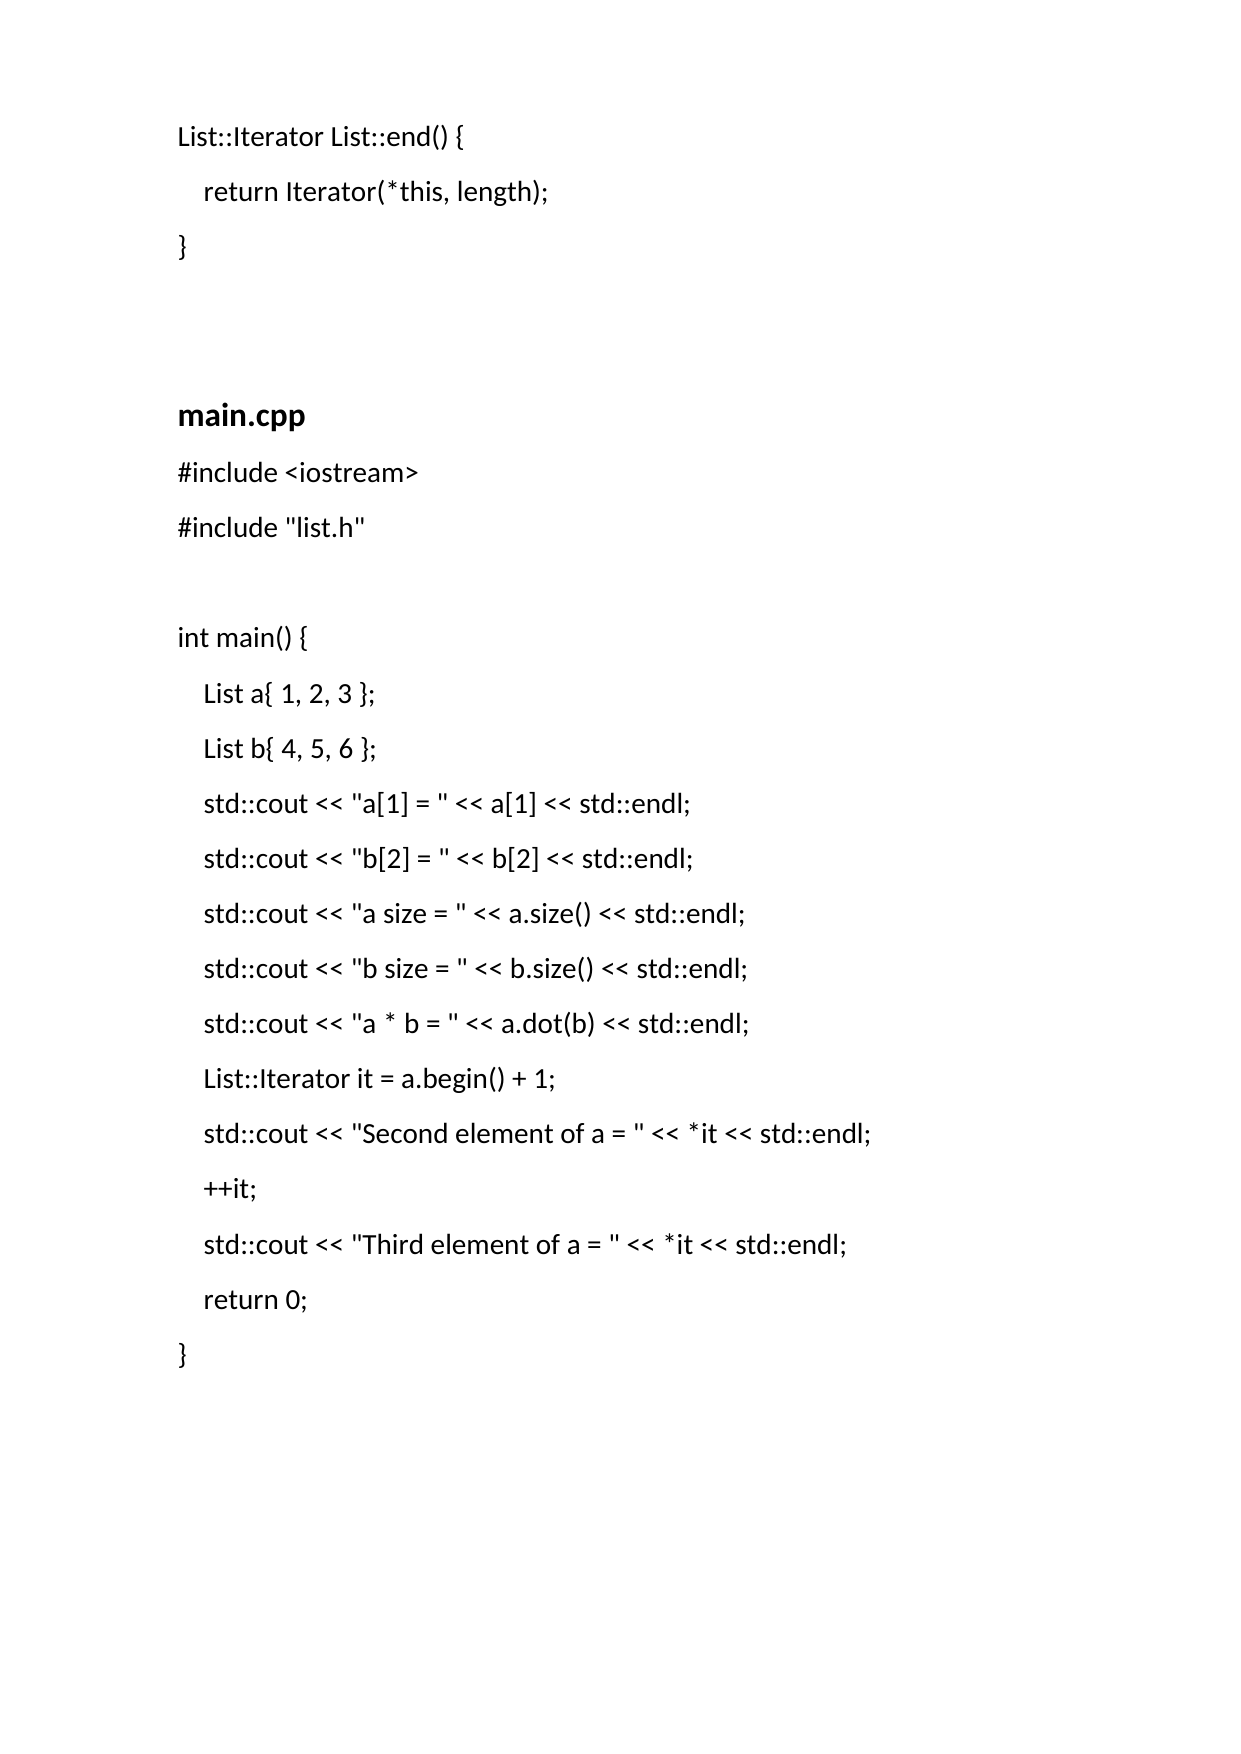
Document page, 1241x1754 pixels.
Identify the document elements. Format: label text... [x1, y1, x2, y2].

text List a{ 1, 2, 3 }; [177, 675, 1152, 710]
text std::cout << "b size = " << b.size() << std::endl; [177, 950, 1152, 986]
text ++it; [177, 1171, 1152, 1206]
text List::Iterator it = a.begin() + 1; [177, 1060, 1152, 1096]
text main.cpp [177, 394, 1152, 434]
text std::cout << "a[1] = " << a[1] << std::endl; [177, 785, 1152, 821]
text List b{ 4, 5, 6 }; [177, 730, 1152, 765]
text int main() { [177, 619, 1152, 655]
text std::cout << "a size = " << a.size() << std::endl; [177, 895, 1152, 931]
text std::cout << "b[2] = " << b[2] << std::endl; [177, 840, 1152, 876]
text List::Iterator List::end() { [177, 118, 1152, 154]
text } [177, 1336, 1152, 1372]
text std::cout << "a * b = " << a.dot(b) << std::endl; [177, 1005, 1152, 1041]
text #include <iostream> [177, 454, 1152, 490]
text return Iterator(*this, length); [177, 173, 1152, 209]
text #include "list.h" [177, 509, 1152, 545]
text return 0; [177, 1281, 1152, 1316]
text std::cout << "Third element of a = " << *it << std::endl; [177, 1226, 1152, 1261]
text } [177, 228, 1152, 264]
text std::cout << "Second element of a = " << *it << std::endl; [177, 1116, 1152, 1151]
